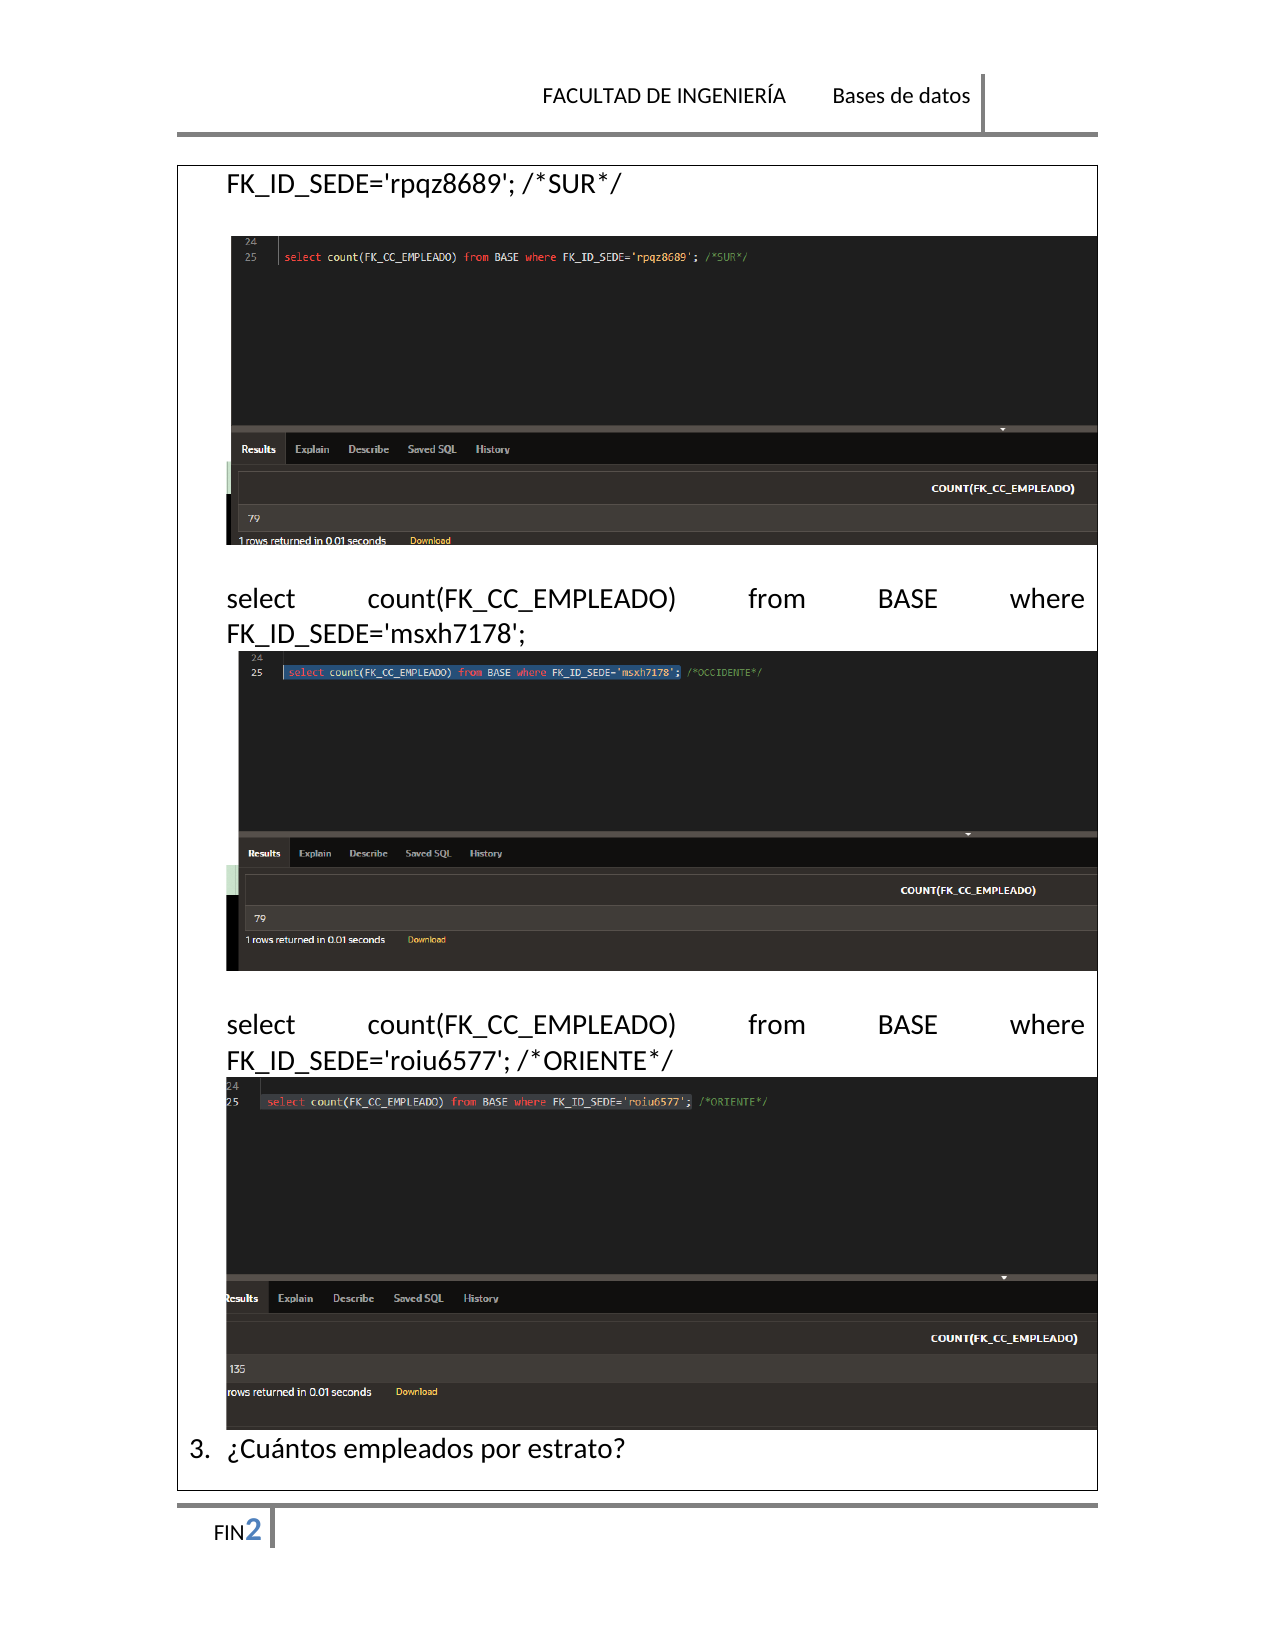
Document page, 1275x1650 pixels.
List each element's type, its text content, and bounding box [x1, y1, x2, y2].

picture [226, 651, 1098, 971]
picture [226, 236, 1098, 545]
picture [226, 1077, 1098, 1430]
